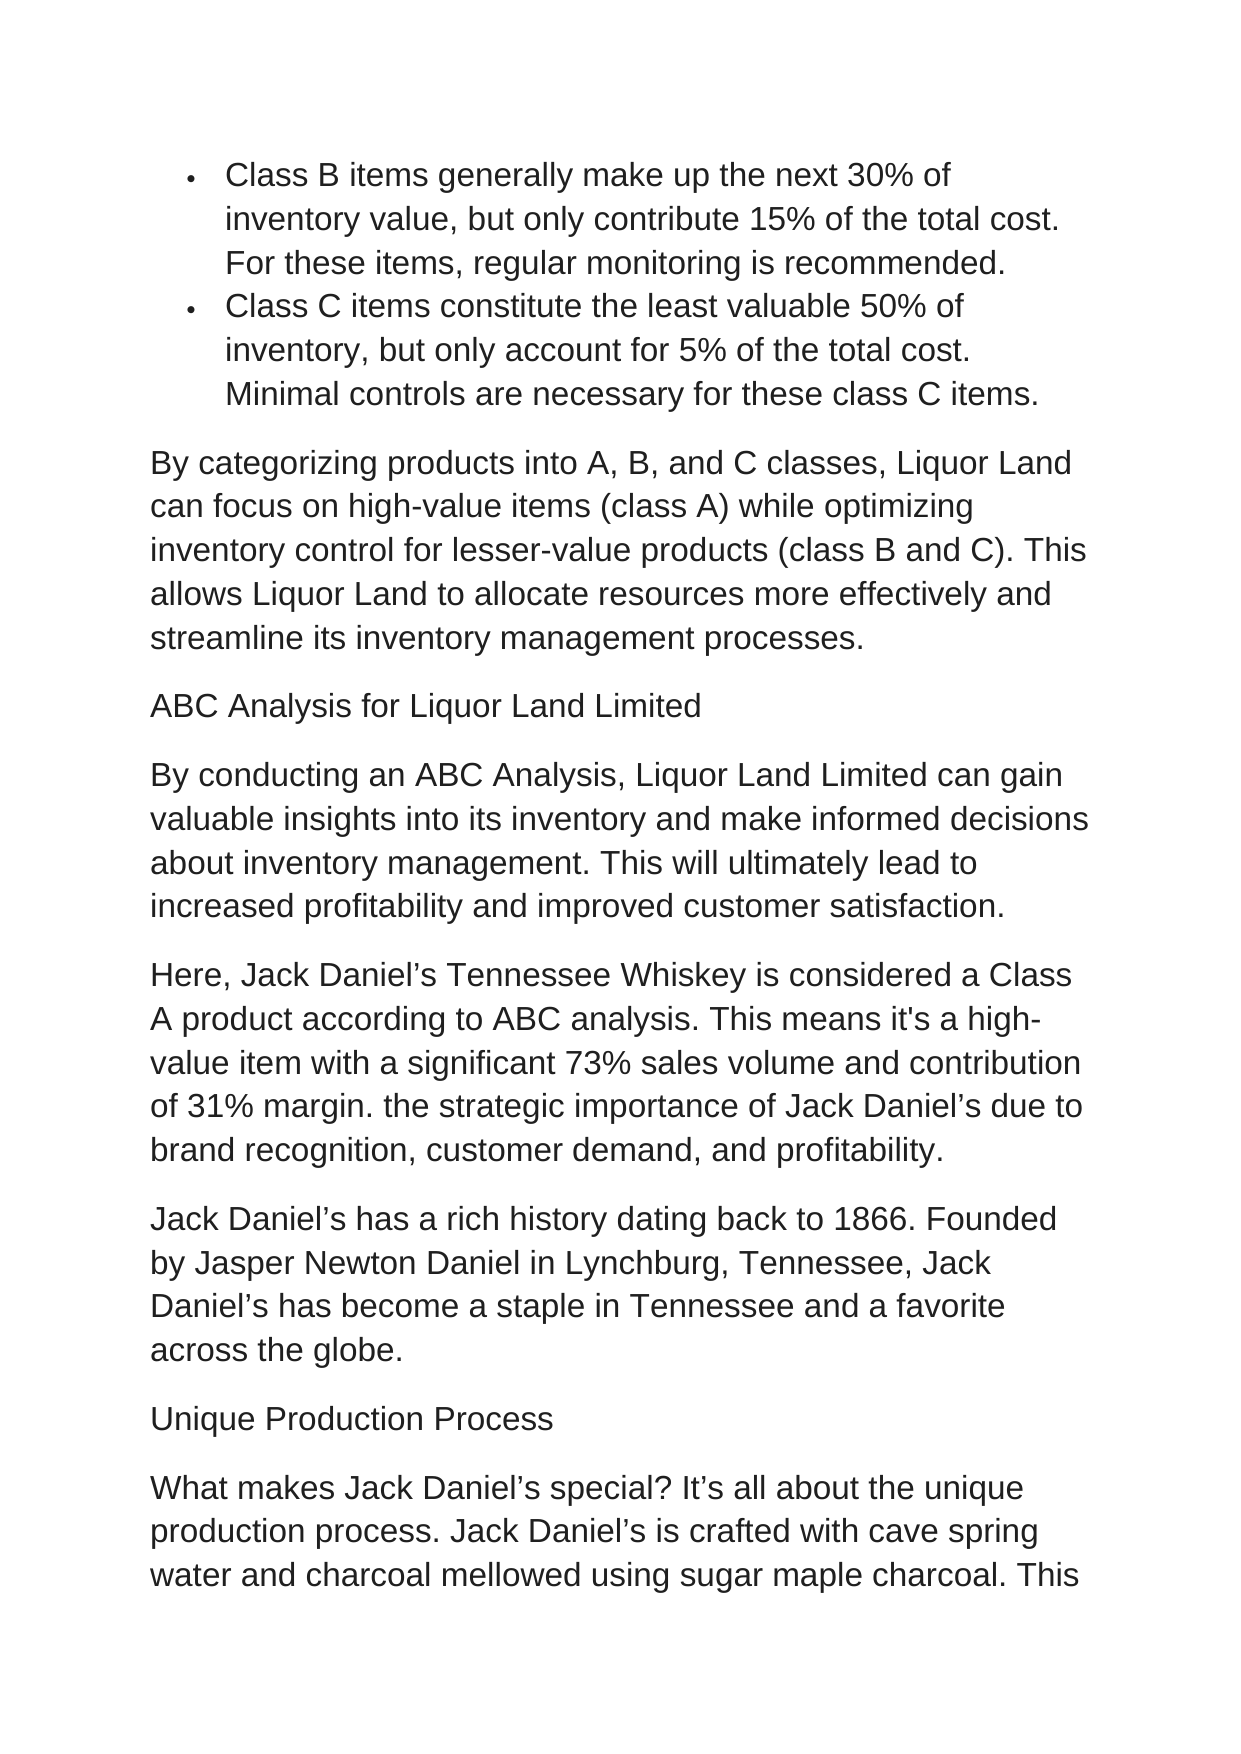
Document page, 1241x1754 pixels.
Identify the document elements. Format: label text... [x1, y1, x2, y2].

list Class B items generally make up the next 30% of inventory value, but only contribute 15% of the total cost. For these items, regular monitoring is recommended. [187, 150, 1090, 281]
text By categorizing products into A, B, and C classes, Liquor Land can focus on high-value items (class A) while optimizing inventory control for lesser-value products (class B and C). This allows Liquor Land to allocate resources more effectively and streamline its inventory management processes. [150, 437, 1090, 656]
text Jack Daniel’s has a rich history dating back to 1866. Founded by Jasper Newton Daniel in Lynchburg, Tennessee, Jack Daniel’s has become a staple in Tennessee and a favorite across the globe. [150, 1194, 1090, 1369]
text Unique Production Process [150, 1394, 1090, 1437]
text By conducting an ABC Analysis, Liquor Land Limited can gain valuable insights into its inventory and make informed decisions about inventory management. This will ultimately lead to increased profitability and improved customer satisfaction. [150, 750, 1090, 925]
list Class C items constitute the least valuable 50% of inventory, but only account for 5% of the total cost. Minimal controls are necessary for these class C items. [187, 281, 1090, 412]
text Here, Jack Daniel’s Tennessee Whiskey is considered a Class A product according to ABC analysis. This means it's a high-value item with a significant 73% sales volume and contribution of 31% margin. the strategic importance of Jack Daniel’s due to brand recognition, customer demand, and profitability. [150, 950, 1090, 1169]
text ABC Analysis for Liquor Land Limited [150, 681, 1090, 725]
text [150, 1462, 1090, 1594]
